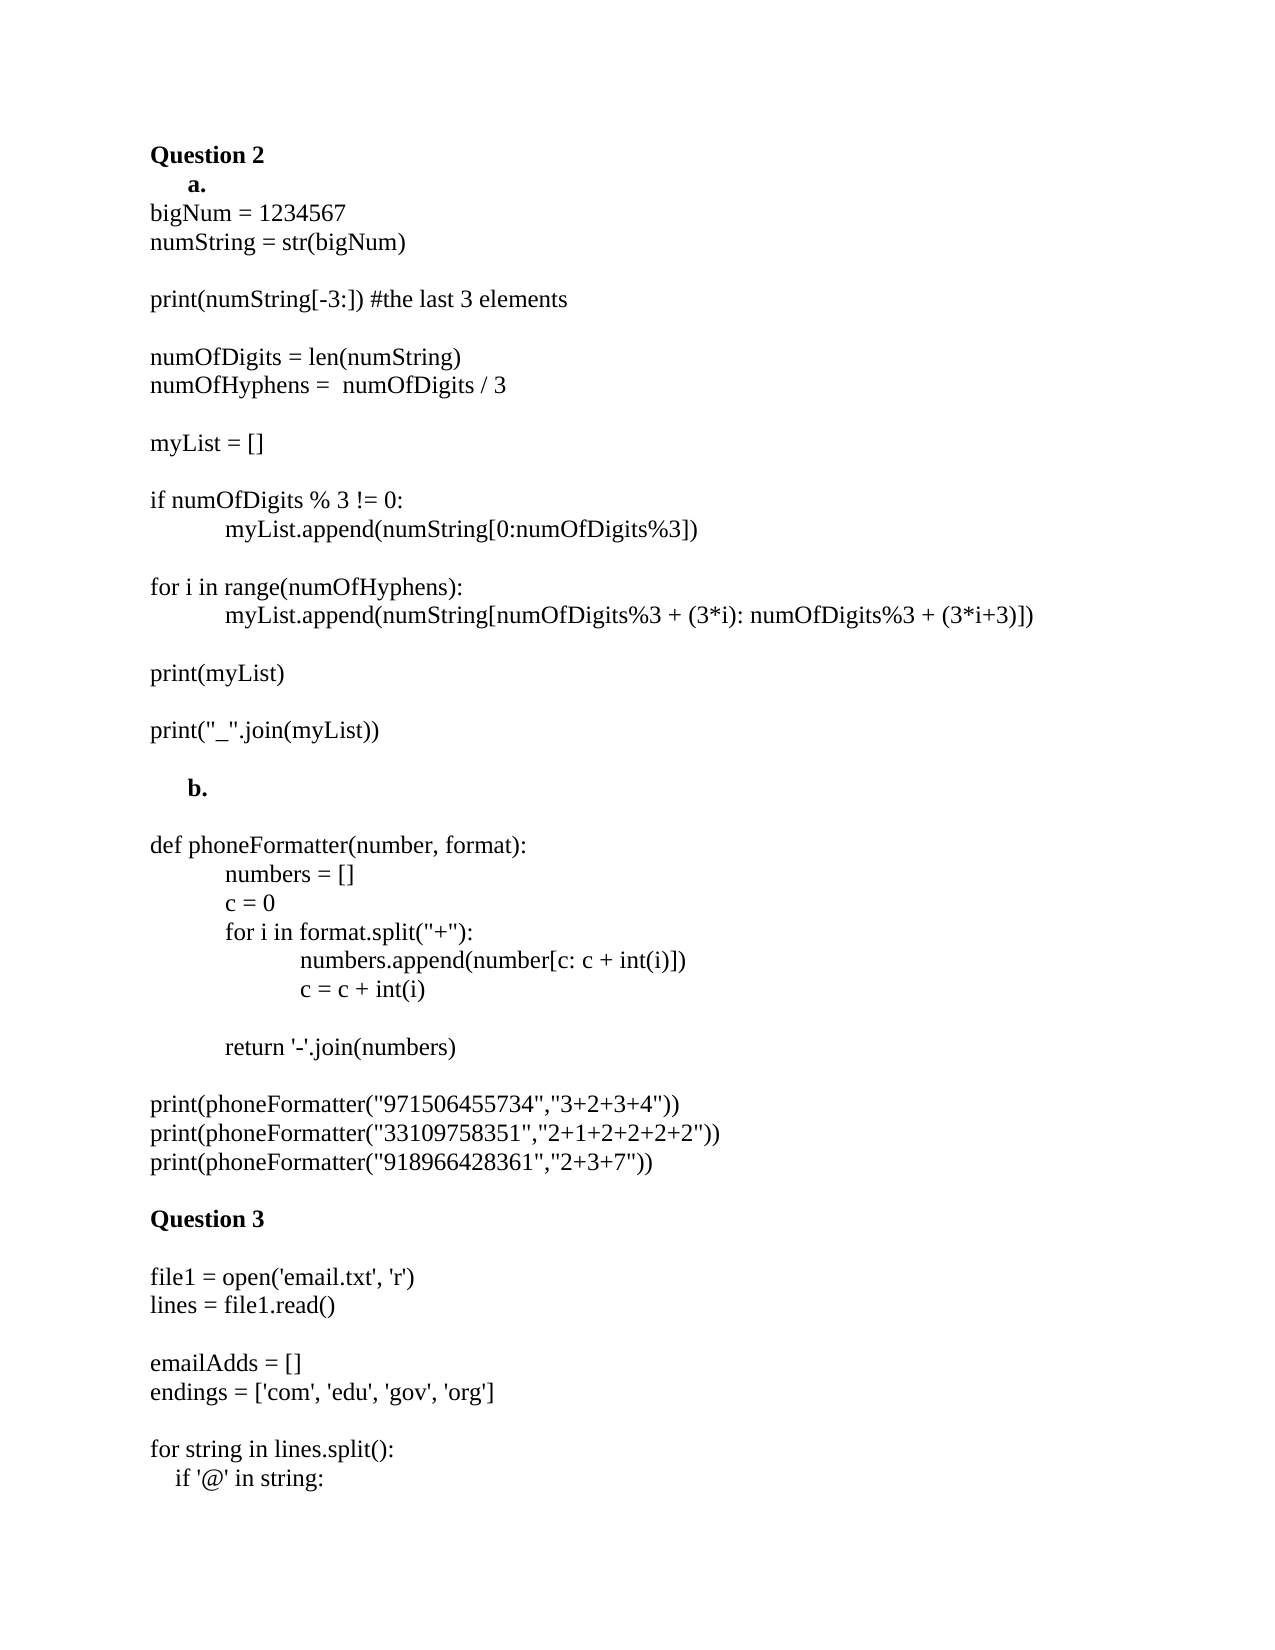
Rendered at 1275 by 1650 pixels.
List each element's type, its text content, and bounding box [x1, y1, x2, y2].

text bigNum = 1234567 [150, 198, 1125, 227]
text myList.append(numString[numOfDigits%3 + (3*i): numOfDigits%3 + (3*i+3)]) [150, 601, 1125, 629]
text c = c + int(i) [150, 974, 1125, 1003]
text for string in lines.split(): [150, 1434, 1125, 1463]
text numOfDigits = len(numString) [150, 342, 1125, 371]
text Question 2 [150, 141, 1125, 169]
text def phoneFormatter(number, format): [150, 831, 1125, 859]
text if numOfDigits % 3 != 0: [150, 486, 1125, 514]
text lines = file1.read() [150, 1291, 1125, 1319]
text numOfHyphens = numOfDigits / 3 [150, 371, 1125, 399]
text print(phoneFormatter("33109758351","2+1+2+2+2+2")) [150, 1118, 1125, 1147]
text myList.append(numString[0:numOfDigits%3]) [150, 514, 1125, 543]
text for i in range(numOfHyphens): [150, 572, 1125, 601]
text print(phoneFormatter("918966428361","2+3+7")) [150, 1147, 1125, 1176]
text file1 = open('email.txt', 'r') [150, 1262, 1125, 1291]
text emailAdds = [] [150, 1348, 1125, 1377]
text myList = [] [150, 428, 1125, 457]
text for i in format.split("+"): [150, 917, 1125, 946]
text endings = ['com', 'edu', 'gov', 'org'] [150, 1377, 1125, 1406]
text if '@' in string: [150, 1463, 1125, 1492]
text print("_".join(myList)) [150, 716, 1125, 744]
text print(numString[-3:]) #the last 3 elements [150, 284, 1125, 313]
text numbers = [] [150, 859, 1125, 888]
text Question 3 [150, 1204, 1125, 1233]
text print(phoneFormatter("971506455734","3+2+3+4")) [150, 1089, 1125, 1118]
text return '-'.join(numbers) [150, 1032, 1125, 1061]
text print(myList) [150, 658, 1125, 687]
text numString = str(bigNum) [150, 227, 1125, 256]
text c = 0 [150, 888, 1125, 917]
text numbers.append(number[c: c + int(i)]) [150, 946, 1125, 974]
